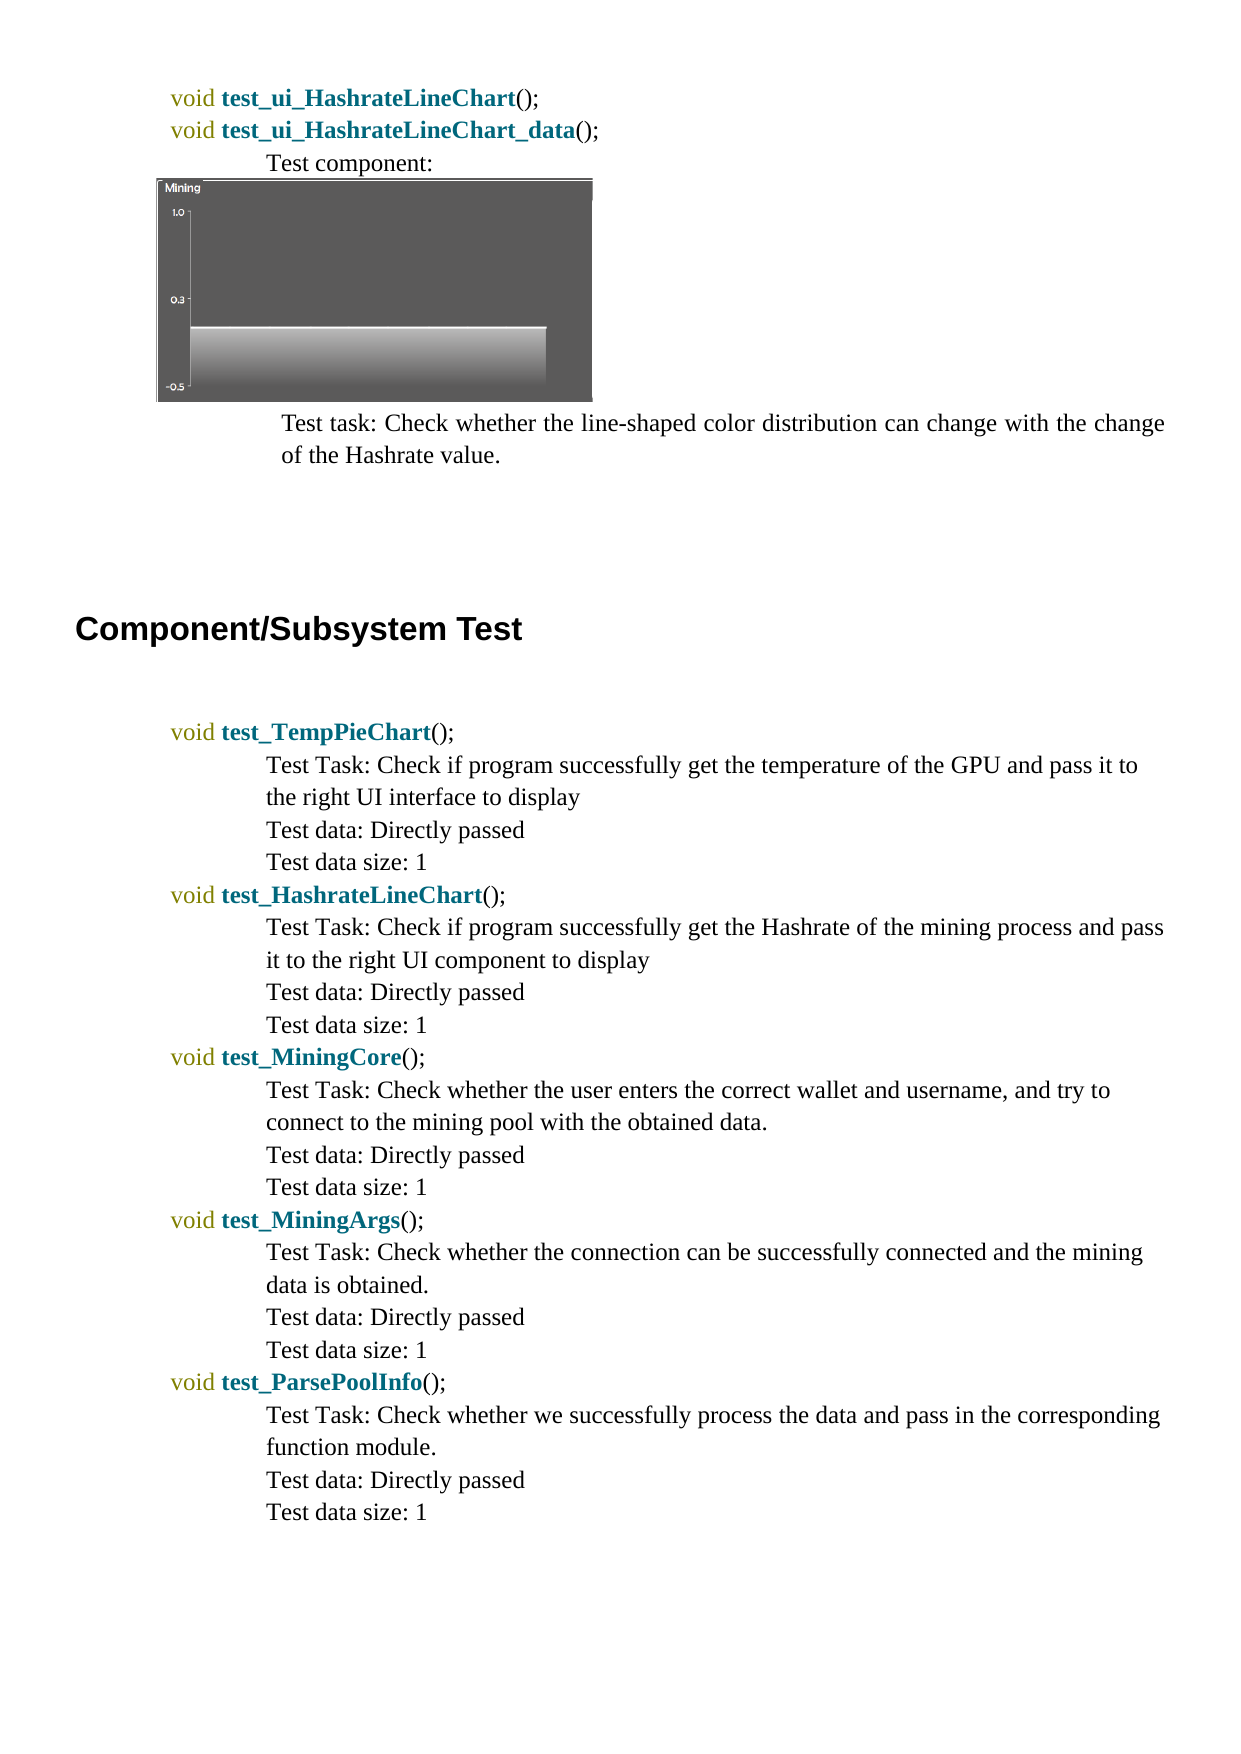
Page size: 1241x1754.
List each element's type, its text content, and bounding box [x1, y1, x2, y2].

text void test_HashrateLineChart(); [75, 878, 1165, 910]
text Test data: Directly passed [75, 1138, 1165, 1170]
text void test_ui_HashrateLineChart(); [75, 81, 1165, 113]
text void test_MiningArgs(); [75, 1203, 1165, 1235]
text Test data: Directly passed [75, 1300, 1165, 1333]
text Test Task: Check whether the connection can be successfully connected and the mining data is obtained. [266, 1235, 1165, 1300]
text Test Task: Check if program successfully get the temperature of the GPU and pass it to the right UI interface to display [266, 748, 1165, 813]
text Test data size: 1 [75, 1495, 1165, 1528]
text Test data: Directly passed [75, 1463, 1165, 1495]
text void test_ui_HashrateLineChart_data(); [75, 113, 1165, 146]
text Test data size: 1 [75, 845, 1165, 878]
text void test_ParsePoolInfo(); [75, 1365, 1165, 1398]
text Test data size: 1 [75, 1170, 1165, 1203]
subtitle Component/Subsystem Test [75, 595, 1165, 660]
text Test data: Directly passed [75, 813, 1165, 845]
text Test Task: Check if program successfully get the Hashrate of the mining process and pass it to the right UI component to display [266, 910, 1165, 975]
text Test Task: Check whether we successfully process the data and pass in the corresponding function module. [266, 1398, 1165, 1463]
text void test_TempPieChart(); [75, 715, 1165, 748]
picture [156, 178, 593, 402]
text Test data size: 1 [75, 1333, 1165, 1365]
text void test_MiningCore(); [75, 1040, 1165, 1073]
text Test Task: Check whether the user enters the correct wallet and username, and try to connect to the mining pool with the obtained data. [266, 1073, 1165, 1138]
text Test component: [75, 146, 1165, 178]
text Test data: Directly passed [75, 975, 1165, 1008]
text Test data size: 1 [75, 1008, 1165, 1040]
text Test task: Check whether the line-shaped color distribution can change with the change of the Hashrate value. [281, 406, 1165, 471]
